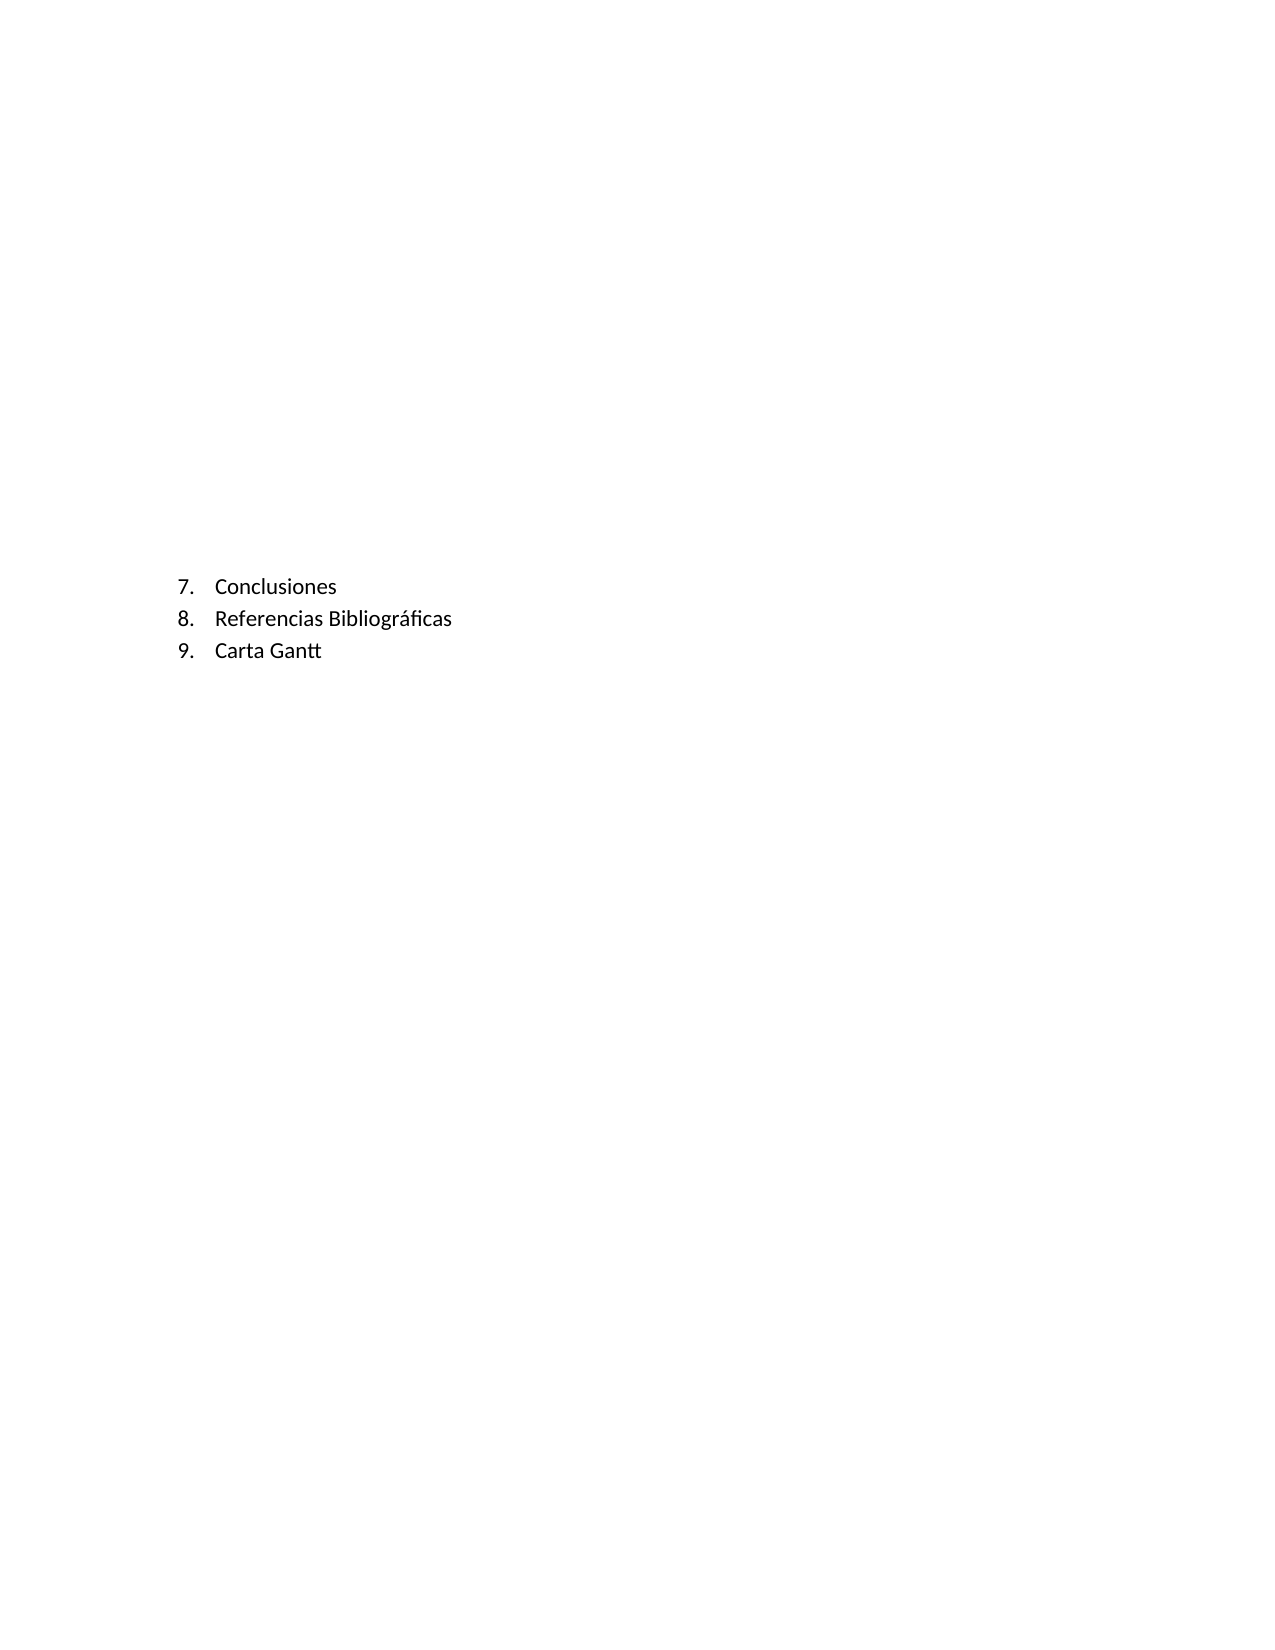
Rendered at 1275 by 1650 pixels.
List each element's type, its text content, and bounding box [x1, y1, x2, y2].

list Carta Gantt [177, 636, 1098, 664]
list Conclusiones [177, 572, 1098, 600]
list Referencias Bibliográficas [177, 604, 1098, 632]
